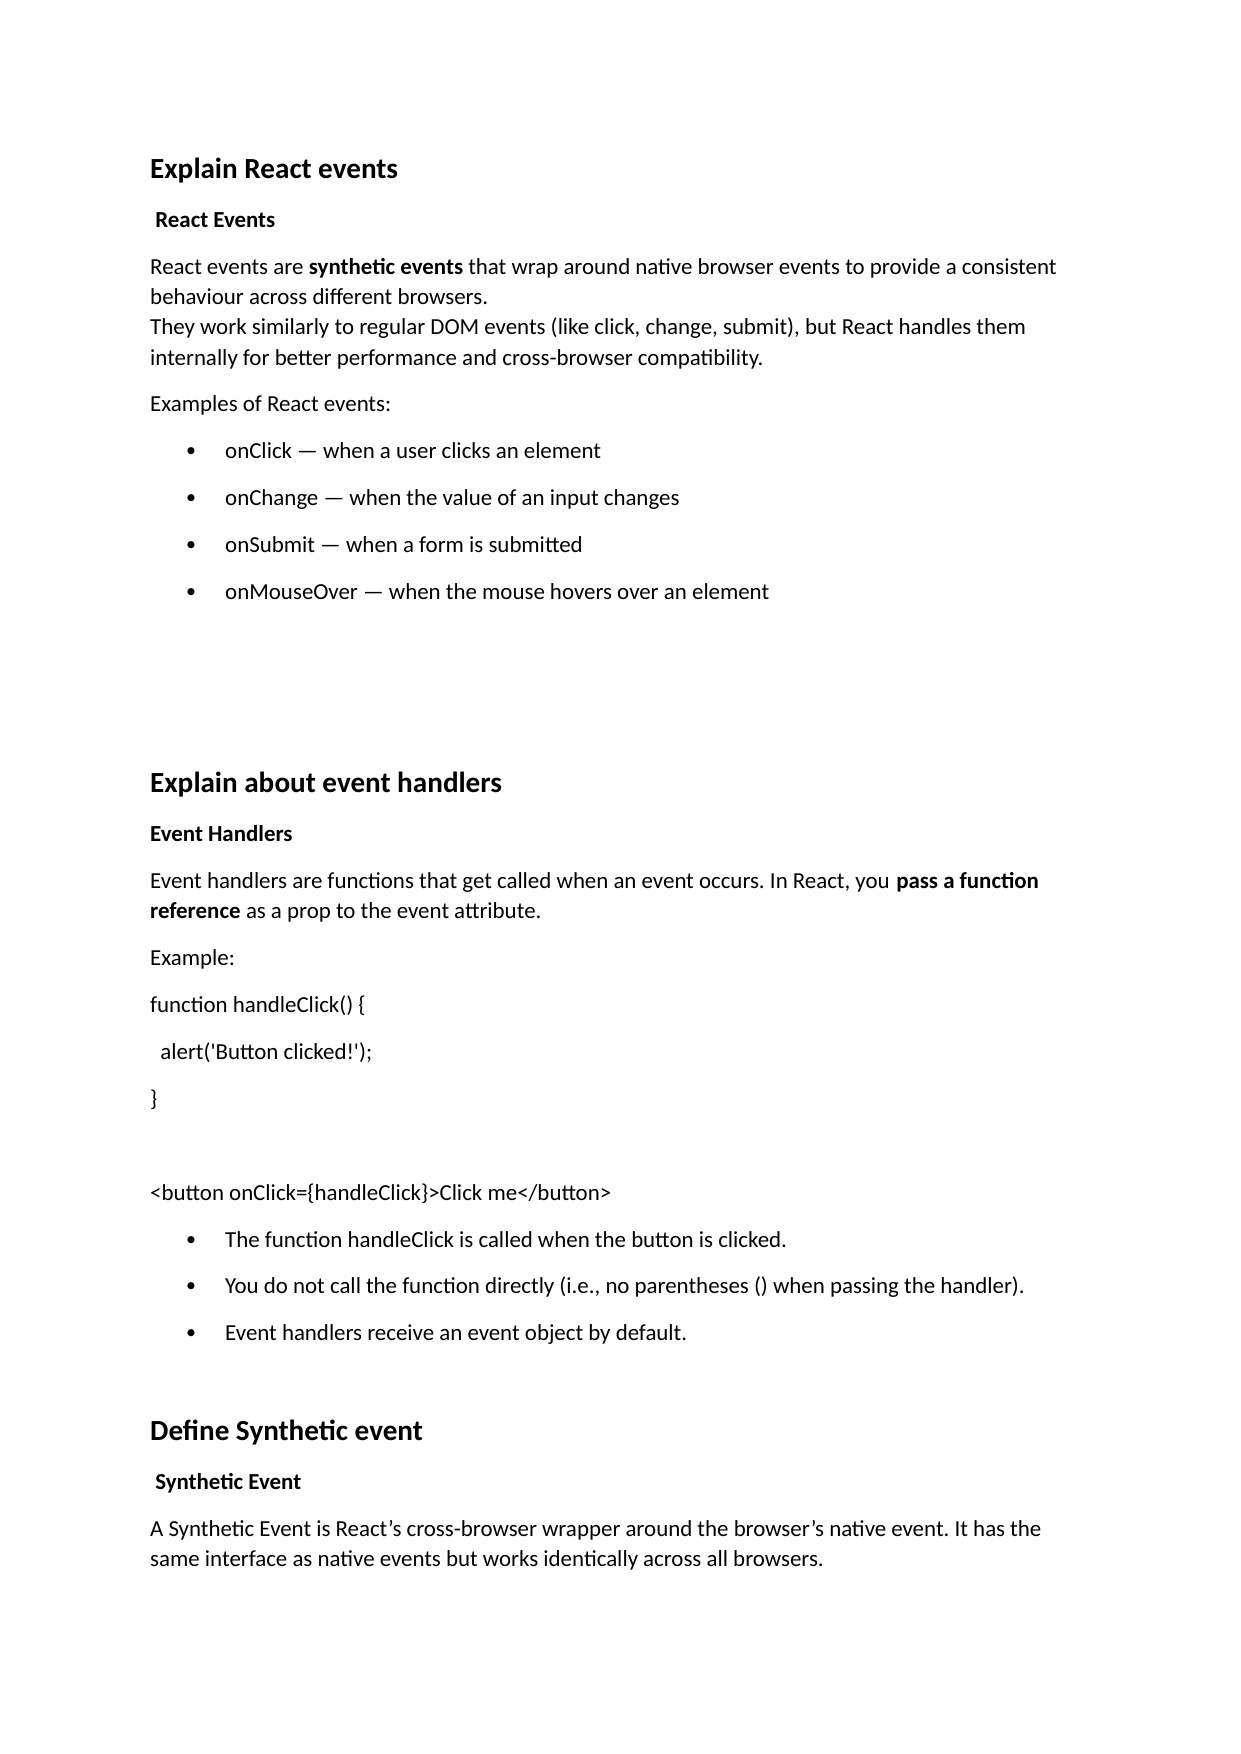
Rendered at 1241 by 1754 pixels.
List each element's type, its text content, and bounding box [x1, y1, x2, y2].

text alert('Button clicked!'); [150, 1037, 1090, 1065]
text Event Handlers [150, 819, 1090, 848]
text Explain React events [150, 150, 1090, 186]
text React Events [150, 205, 1090, 233]
text Event handlers are functions that get called when an event occurs. In React, you pass a function reference as a prop to the event attribute. [150, 866, 1090, 925]
text Define Synthetic event [150, 1412, 1090, 1448]
text Explain about event handlers [150, 764, 1090, 800]
text Examples of React events: [150, 389, 1090, 417]
text <button onClick={handleClick}>Click me</button> [150, 1178, 1090, 1206]
text React events are synthetic events that wrap around native browser events to provide a consistent behaviour across different browsers. They work similarly to regular DOM events (like click, change, submit), but React handles them internally for better performance and cross-browser compatibility. [150, 252, 1090, 371]
text Synthetic Event [150, 1467, 1090, 1495]
list onSubmit — when a form is submitted [187, 530, 1090, 558]
text } [150, 1084, 1090, 1112]
list Event handlers receive an event object by default. [187, 1318, 1090, 1347]
list onMouseOver — when the mouse hovers over an element [187, 577, 1090, 605]
list onClick — when a user clicks an element [187, 436, 1090, 464]
text function handleClick() { [150, 990, 1090, 1018]
list The function handleClick is called when the button is clicked. [187, 1225, 1090, 1253]
list onChange — when the value of an input changes [187, 483, 1090, 511]
text A Synthetic Event is React’s cross-browser wrapper around the browser’s native event. It has the same interface as native events but works identically across all browsers. [150, 1514, 1090, 1572]
text Example: [150, 943, 1090, 972]
list You do not call the function directly (i.e., no parentheses () when passing the handler). [187, 1272, 1090, 1300]
